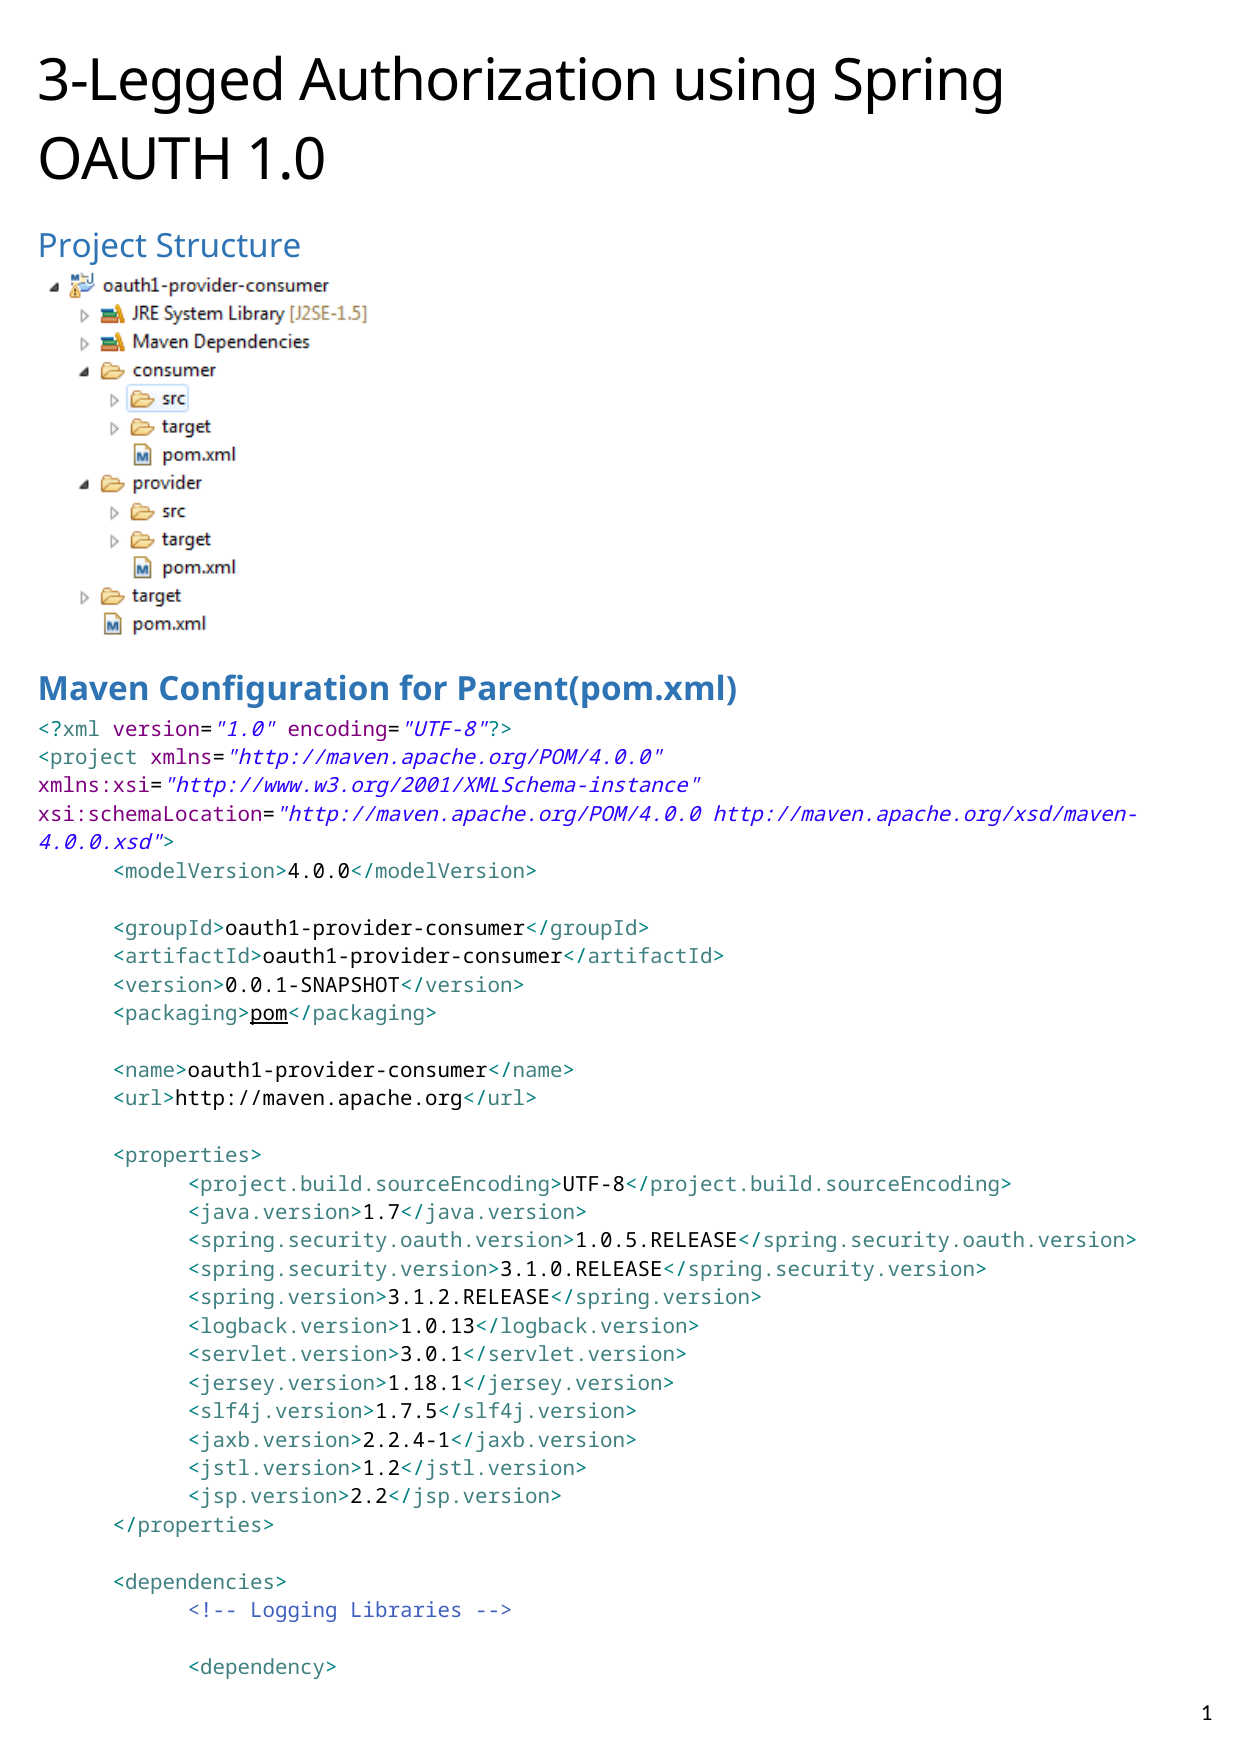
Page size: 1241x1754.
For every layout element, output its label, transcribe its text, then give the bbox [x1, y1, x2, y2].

text <slf4j.version>1.7.5</slf4j.version> [37, 1396, 1212, 1425]
text <servlet.version>3.0.1</servlet.version> [37, 1339, 1212, 1368]
text <java.version>1.7</java.version> [37, 1197, 1212, 1226]
text <groupId>oauth1-provider-consumer</groupId> [37, 913, 1212, 941]
text <jaxb.version>2.2.4-1</jaxb.version> [37, 1425, 1212, 1453]
text <dependency> [37, 1652, 1212, 1681]
text <properties> [37, 1140, 1212, 1169]
text <url>http://maven.apache.org</url> [37, 1083, 1212, 1112]
text <packaging>pom</packaging> [37, 998, 1212, 1027]
text <jsp.version>2.2</jsp.version> [37, 1482, 1212, 1510]
text <artifactId>oauth1-provider-consumer</artifactId> [37, 941, 1212, 970]
text <spring.security.version>3.1.0.RELEASE</spring.security.version> [37, 1254, 1212, 1282]
picture [37, 270, 393, 638]
text <?xml version="1.0" encoding="UTF-8"?> [37, 714, 1212, 742]
text <!-- Logging Libraries --> [37, 1595, 1212, 1624]
text <spring.security.oauth.version>1.0.5.RELEASE</spring.security.oauth.version> [37, 1226, 1212, 1254]
text <name>oauth1-provider-consumer</name> [37, 1055, 1212, 1083]
text </properties> [37, 1510, 1212, 1538]
text <project.build.sourceEncoding>UTF-8</project.build.sourceEncoding> [37, 1169, 1212, 1197]
subtitle Maven Configuration for Parent(pom.xml) [37, 665, 1212, 710]
text <project xmlns="http://maven.apache.org/POM/4.0.0" xmlns:xsi="http://www.w3.org/2001/XMLSchema-instance" xsi:schemaLocation="http://maven.apache.org/POM/4.0.0 http://maven.apache.org/xsd/maven-4.0.0.xsd"> [37, 742, 1212, 856]
text <jstl.version>1.2</jstl.version> [37, 1453, 1212, 1482]
title 3-Legged Authorization using Spring OAUTH 1.0 [37, 37, 1212, 196]
text <logback.version>1.0.13</logback.version> [37, 1311, 1212, 1339]
text <spring.version>3.1.2.RELEASE</spring.version> [37, 1282, 1212, 1311]
text <version>0.0.1-SNAPSHOT</version> [37, 970, 1212, 998]
text <dependencies> [37, 1567, 1212, 1595]
text <jersey.version>1.18.1</jersey.version> [37, 1368, 1212, 1396]
text <modelVersion>4.0.0</modelVersion> [37, 856, 1212, 884]
subtitle Project Structure [37, 221, 1212, 267]
